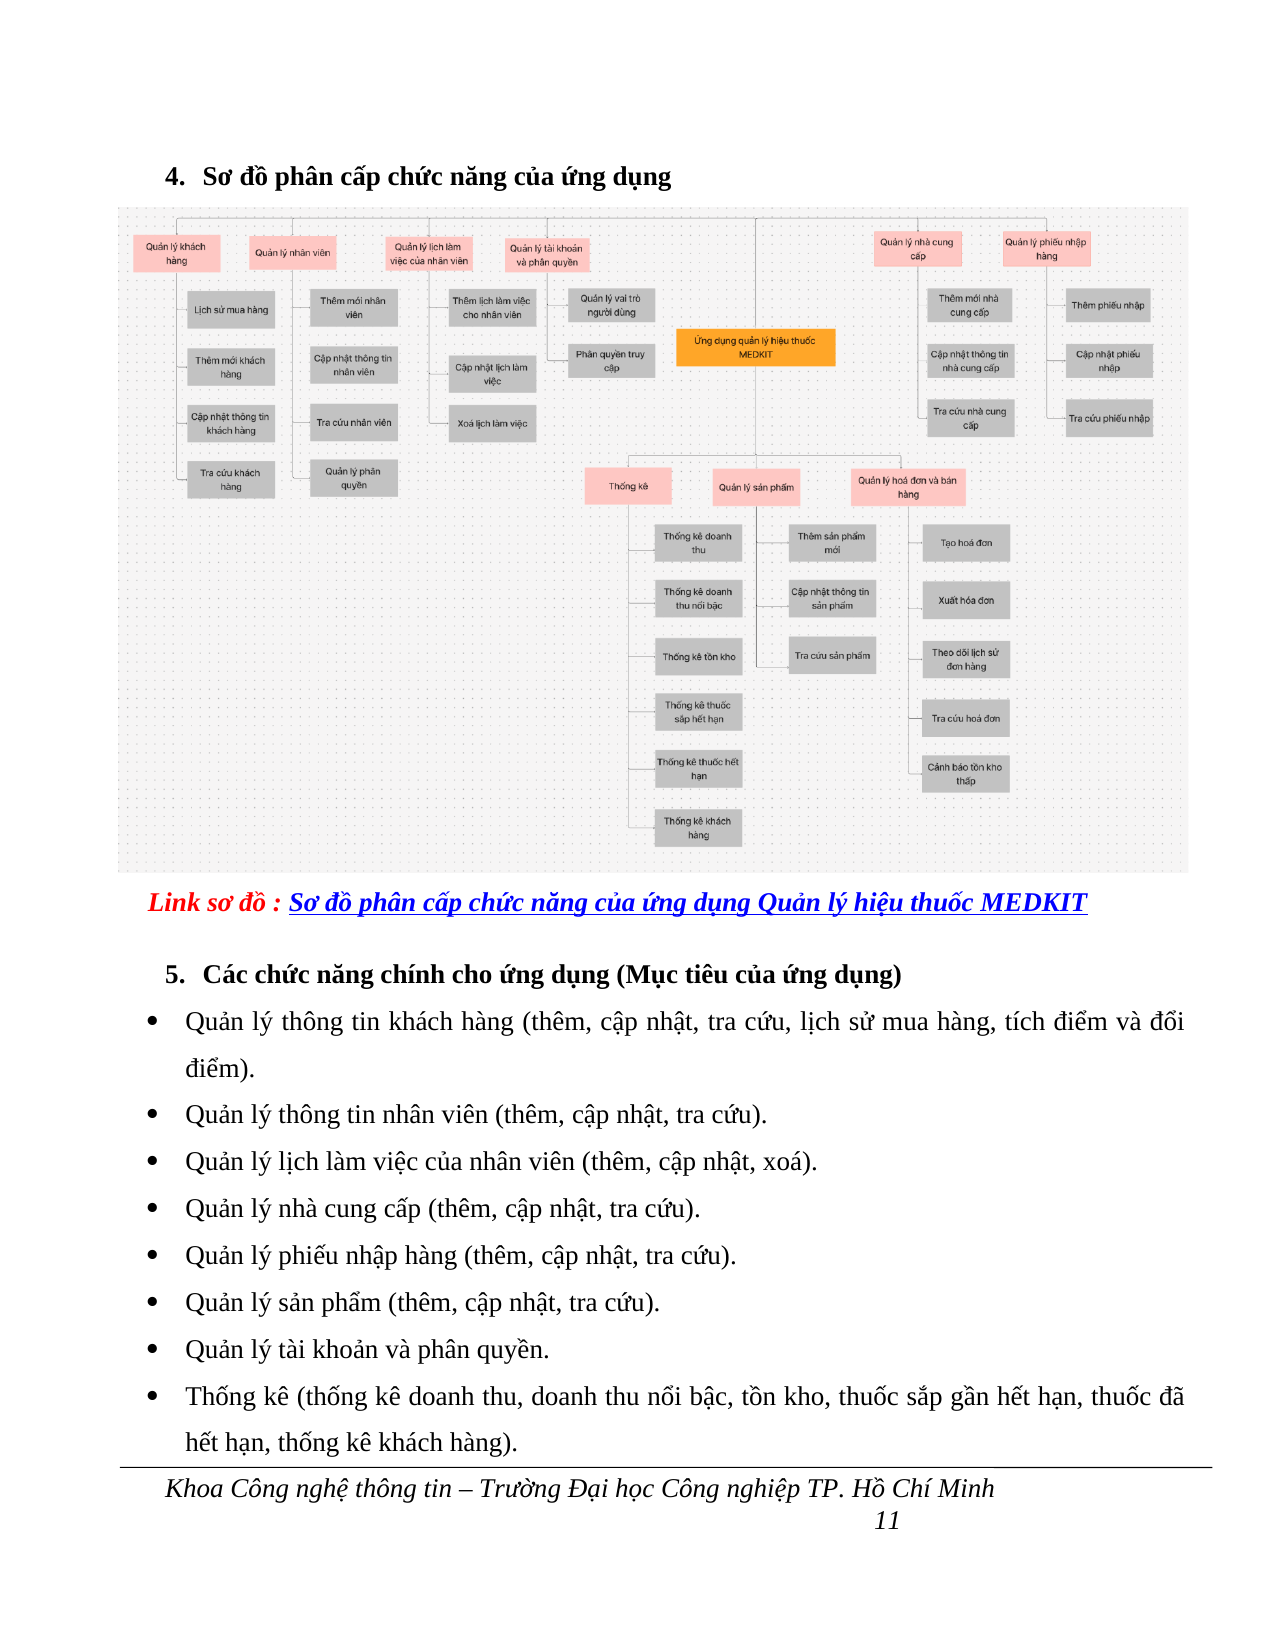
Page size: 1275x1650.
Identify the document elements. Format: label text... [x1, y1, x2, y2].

subtitle Sơ đồ phân cấp chức năng của ứng dụng [165, 160, 1186, 191]
list Quản lý phiếu nhập hàng (thêm, cập nhật, tra cứu). [148, 1239, 1186, 1270]
list Quản lý tài khoản và phân quyền. [148, 1333, 1186, 1364]
picture [118, 207, 1189, 873]
list Thống kê (thống kê doanh thu, doanh thu nổi bậc, tồn kho, thuốc sắp gần hết hạn, thuốc đã hết hạn, thống kê khách hàng). [148, 1379, 1186, 1457]
list Quản lý thông tin nhân viên (thêm, cập nhật, tra cứu). [148, 1098, 1186, 1129]
list Quản lý nhà cung cấp (thêm, cập nhật, tra cứu). [148, 1192, 1186, 1223]
list Quản lý lịch làm việc của nhân viên (thêm, cập nhật, xoá). [148, 1145, 1186, 1176]
list Link sơ đồ : Sơ đồ phân cấp chức năng của ứng dụng Quản lý hiệu thuốc MEDKIT [148, 887, 1186, 918]
list Quản lý thông tin khách hàng (thêm, cập nhật, tra cứu, lịch sử mua hàng, tích điểm và đổi điểm). [148, 1005, 1186, 1083]
subtitle Các chức năng chính cho ứng dụng (Mục tiêu của ứng dụng) [165, 958, 1186, 989]
list Quản lý sản phẩm (thêm, cập nhật, tra cứu). [148, 1286, 1186, 1317]
